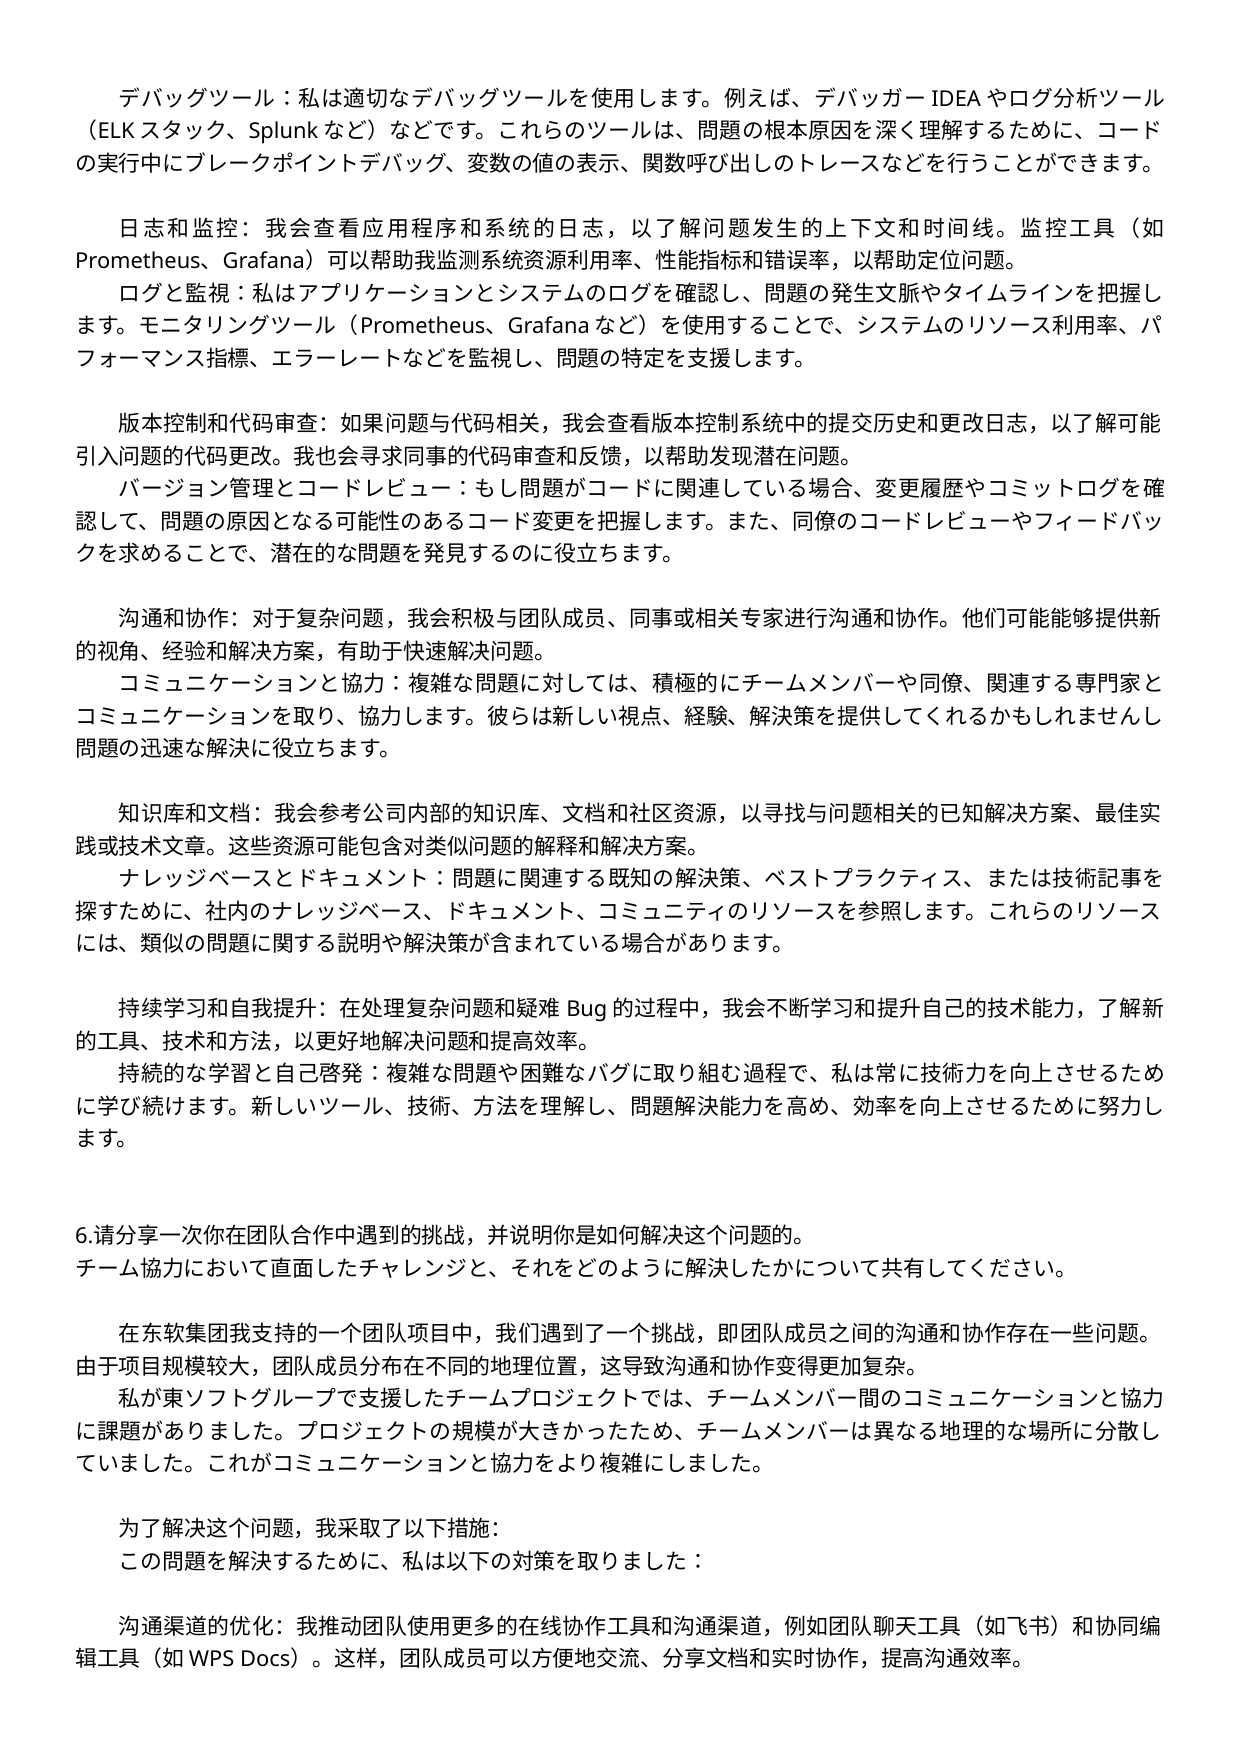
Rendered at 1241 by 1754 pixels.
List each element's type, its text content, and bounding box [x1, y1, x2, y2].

text 持続的な学習と自己啓発：複雑な問題や困難なバグに取り組む過程で、私は常に技術力を向上させるために学び続けます。新しいツール、技術、方法を理解し、問題解決能力を高め、効率を向上させるために努力します。 [75, 1056, 1165, 1153]
text この問題を解決するために、私は以下の対策を取りました： [75, 1543, 1165, 1576]
text チーム協力において直面したチャレンジと、それをどのように解決したかについて共有してください。 [75, 1251, 1165, 1283]
text 沟通和协作：对于复杂问题，我会积极与团队成员、同事或相关专家进行沟通和协作。他们可能能够提供新的视角、经验和解决方案，有助于快速解决问题。 [75, 601, 1165, 666]
text バージョン管理とコードレビュー：もし問題がコードに関連している場合、変更履歴やコミットログを確認して、問題の原因となる可能性のあるコード変更を把握します。また、同僚のコードレビューやフィードバックを求めることで、潜在的な問題を発見するのに役立ちます。 [75, 471, 1165, 568]
text ログと監視：私はアプリケーションとシステムのログを確認し、問題の発生文脈やタイムラインを把握します。モニタリングツール（Prometheus、Grafanaなど）を使用することで、システムのリソース利用率、パフォーマンス指標、エラーレートなどを監視し、問題の特定を支援します。 [75, 276, 1165, 373]
text 6.请分享一次你在团队合作中遇到的挑战，并说明你是如何解决这个问题的。 [75, 1218, 1165, 1251]
text 私が東ソフトグループで支援したチームプロジェクトでは、チームメンバー間のコミュニケーションと協力に課題がありました。プロジェクトの規模が大きかったため、チームメンバーは異なる地理的な場所に分散していました。これがコミュニケーションと協力をより複雑にしました。 [75, 1381, 1165, 1478]
text 版本控制和代码审查：如果问题与代码相关，我会查看版本控制系统中的提交历史和更改日志，以了解可能引入问题的代码更改。我也会寻求同事的代码审查和反馈，以帮助发现潜在问题。 [75, 406, 1165, 471]
text 在东软集团我支持的一个团队项目中，我们遇到了一个挑战，即团队成员之间的沟通和协作存在一些问题。由于项目规模较大，团队成员分布在不同的地理位置，这导致沟通和协作变得更加复杂。 [75, 1316, 1165, 1381]
text 沟通渠道的优化：我推动团队使用更多的在线协作工具和沟通渠道，例如团队聊天工具（如飞书）和协同编辑工具（如WPS Docs）。这样，团队成员可以方便地交流、分享文档和实时协作，提高沟通效率。 [75, 1608, 1165, 1673]
text 知识库和文档：我会参考公司内部的知识库、文档和社区资源，以寻找与问题相关的已知解决方案、最佳实践或技术文章。这些资源可能包含对类似问题的解释和解决方案。 [75, 796, 1165, 861]
text 持续学习和自我提升：在处理复杂问题和疑难Bug的过程中，我会不断学习和提升自己的技术能力，了解新的工具、技术和方法，以更好地解决问题和提高效率。 [75, 991, 1165, 1056]
text ナレッジベースとドキュメント：問題に関連する既知の解決策、ベストプラクティス、または技術記事を探すために、社内のナレッジベース、ドキュメント、コミュニティのリソースを参照します。これらのリソースには、類似の問題に関する説明や解決策が含まれている場合があります。 [75, 861, 1165, 958]
text デバッグツール：私は適切なデバッグツールを使用します。例えば、デバッガーIDEAやログ分析ツール（ELKスタック、Splunkなど）などです。これらのツールは、問題の根本原因を深く理解するために、コードの実行中にブレークポイントデバッグ、変数の値の表示、関数呼び出しのトレースなどを行うことができます。 [75, 81, 1165, 178]
text 日志和监控：我会查看应用程序和系统的日志，以了解问题发生的上下文和时间线。监控工具（如Prometheus、Grafana）可以帮助我监测系统资源利用率、性能指标和错误率，以帮助定位问题。 [75, 211, 1165, 276]
text 为了解决这个问题，我采取了以下措施： [75, 1511, 1165, 1543]
text コミュニケーションと協力：複雑な問題に対しては、積極的にチームメンバーや同僚、関連する専門家とコミュニケーションを取り、協力します。彼らは新しい視点、経験、解決策を提供してくれるかもしれませんし、問題の迅速な解決に役立ちます。 [75, 666, 1165, 763]
